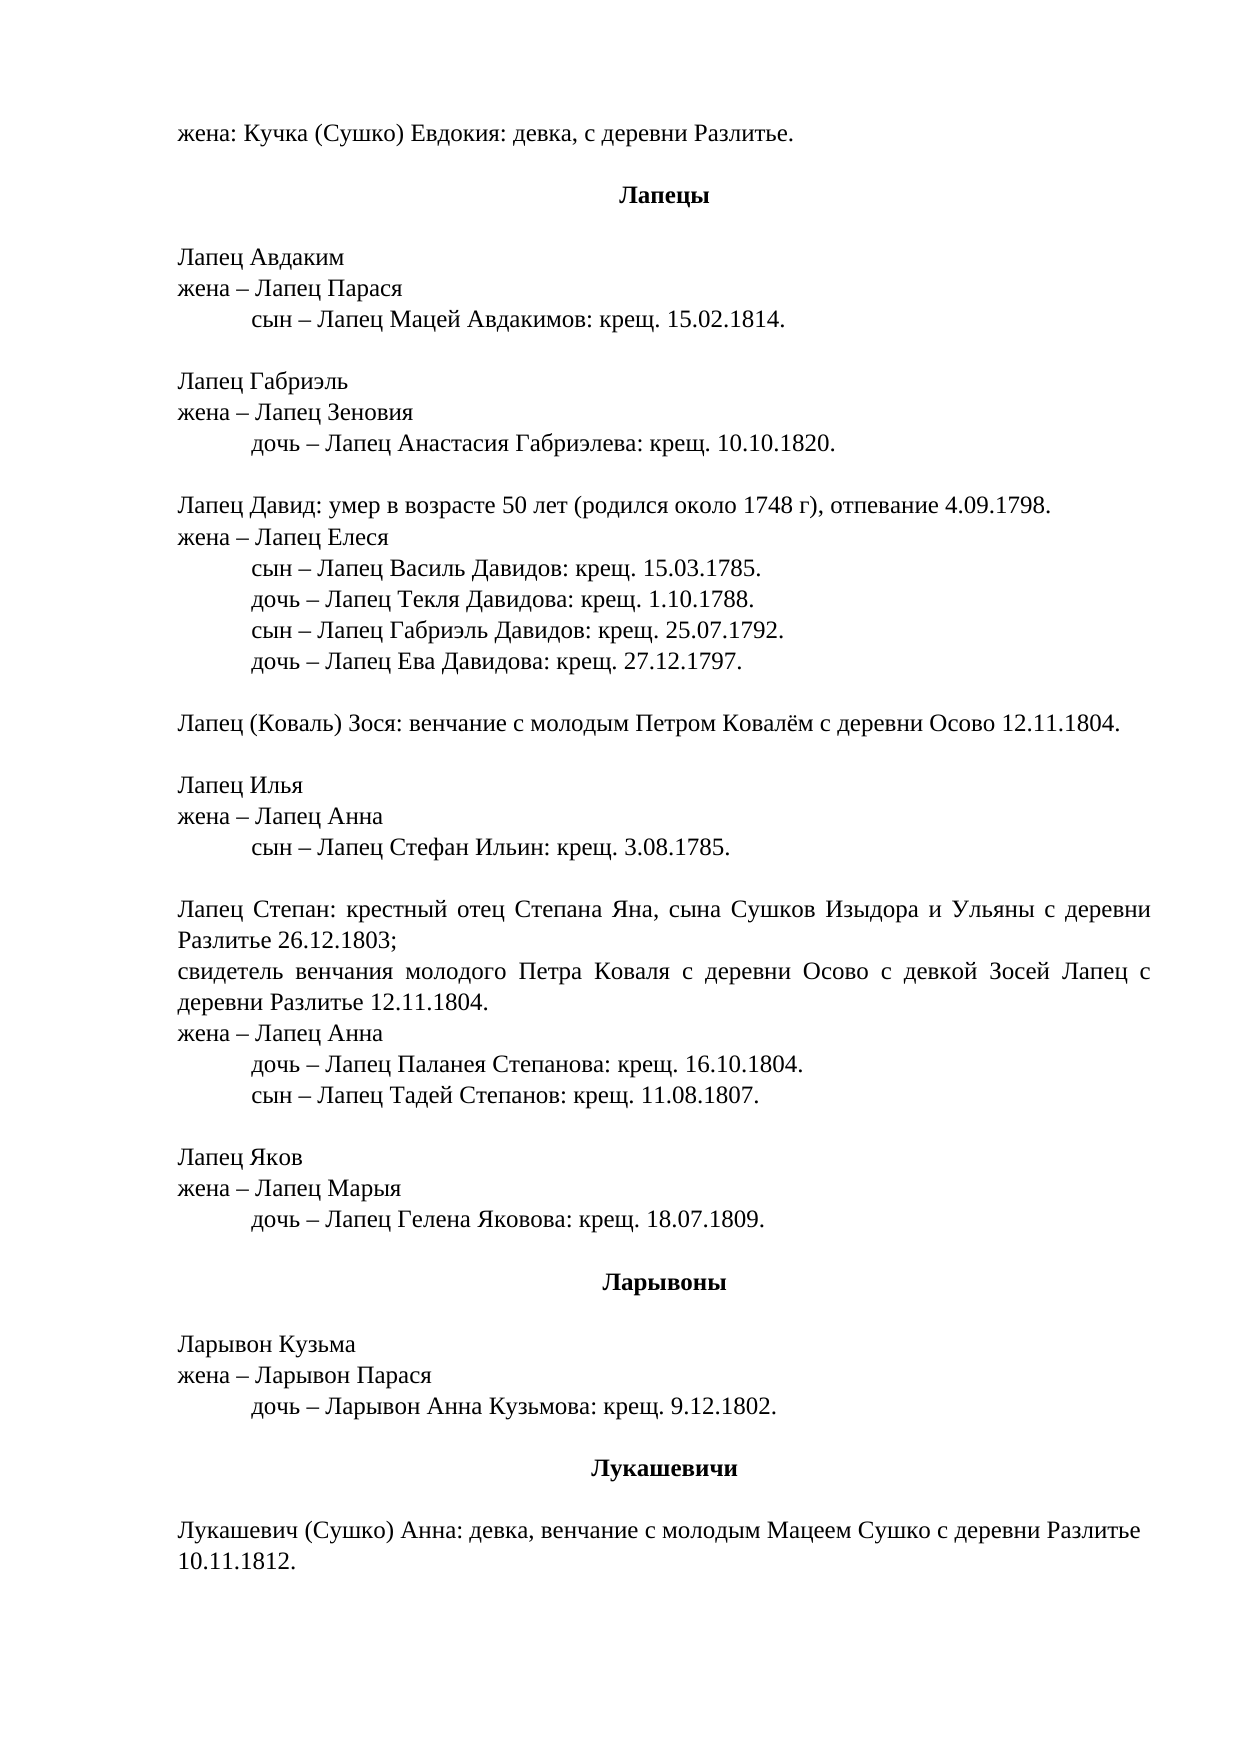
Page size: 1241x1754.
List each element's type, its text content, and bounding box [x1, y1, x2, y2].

text Лапецы [177, 180, 1152, 209]
text дочь – Ларывон Анна Кузьмова: крещ. 9.12.1802. [177, 1391, 1152, 1419]
text Ларывон Кузьма [177, 1329, 1152, 1357]
text жена – Лапец Зеновия [177, 397, 1152, 426]
text дочь – Лапец Паланея Степанова: крещ. 16.10.1804. [177, 1049, 1152, 1078]
text Лапец Степан: крестный отец Степана Яна, сына Сушков Изыдора и Ульяны с деревни Разлитье 26.12.1803; [177, 894, 1152, 954]
text жена – Лапец Анна [177, 1018, 1152, 1047]
text Ларывоны [177, 1267, 1152, 1295]
text сын – Лапец Стефан Ильин: крещ. 3.08.1785. [177, 832, 1152, 861]
text Лапец (Коваль) Зося: венчание с молодым Петром Ковалём с деревни Осово 12.11.1804. [177, 708, 1152, 737]
text сын – Лапец Василь Давидов: крещ. 15.03.1785. [177, 553, 1152, 581]
text сын – Лапец Мацей Авдакимов: крещ. 15.02.1814. [177, 304, 1152, 333]
text Лапец Давид: умер в возрасте 50 лет (родился около 1748 г), отпевание 4.09.1798. [177, 491, 1152, 519]
text дочь – Лапец Ева Давидова: крещ. 27.12.1797. [177, 646, 1152, 674]
text жена – Лапец Анна [177, 801, 1152, 830]
text жена – Лапец Парася [177, 273, 1152, 302]
text Лапец Габриэль [177, 366, 1152, 395]
text Лукашевичи [177, 1453, 1152, 1482]
text жена – Лапец Марыя [177, 1173, 1152, 1202]
text Лапец Авдаким [177, 242, 1152, 271]
text жена – Лапец Елеся [177, 522, 1152, 550]
text сын – Лапец Габриэль Давидов: крещ. 25.07.1792. [177, 615, 1152, 643]
text Лапец Илья [177, 770, 1152, 799]
text жена: Кучка (Сушко) Евдокия: девка, с деревни Разлитье. [177, 118, 1152, 147]
text дочь – Лапец Текля Давидова: крещ. 1.10.1788. [177, 584, 1152, 612]
text Лапец Яков [177, 1142, 1152, 1171]
text дочь – Лапец Анастасия Габриэлева: крещ. 10.10.1820. [177, 428, 1152, 457]
text сын – Лапец Тадей Степанов: крещ. 11.08.1807. [177, 1080, 1152, 1109]
text Лукашевич (Сушко) Анна: девка, венчание с молодым Мацеем Сушко с деревни Разлитье 10.11.1812. [177, 1515, 1152, 1575]
text жена – Ларывон Парася [177, 1360, 1152, 1388]
text дочь – Лапец Гелена Яковова: крещ. 18.07.1809. [177, 1204, 1152, 1233]
text свидетель венчания молодого Петра Коваля с деревни Осово с девкой Зосей Лапец с деревни Разлитье 12.11.1804. [177, 956, 1152, 1016]
